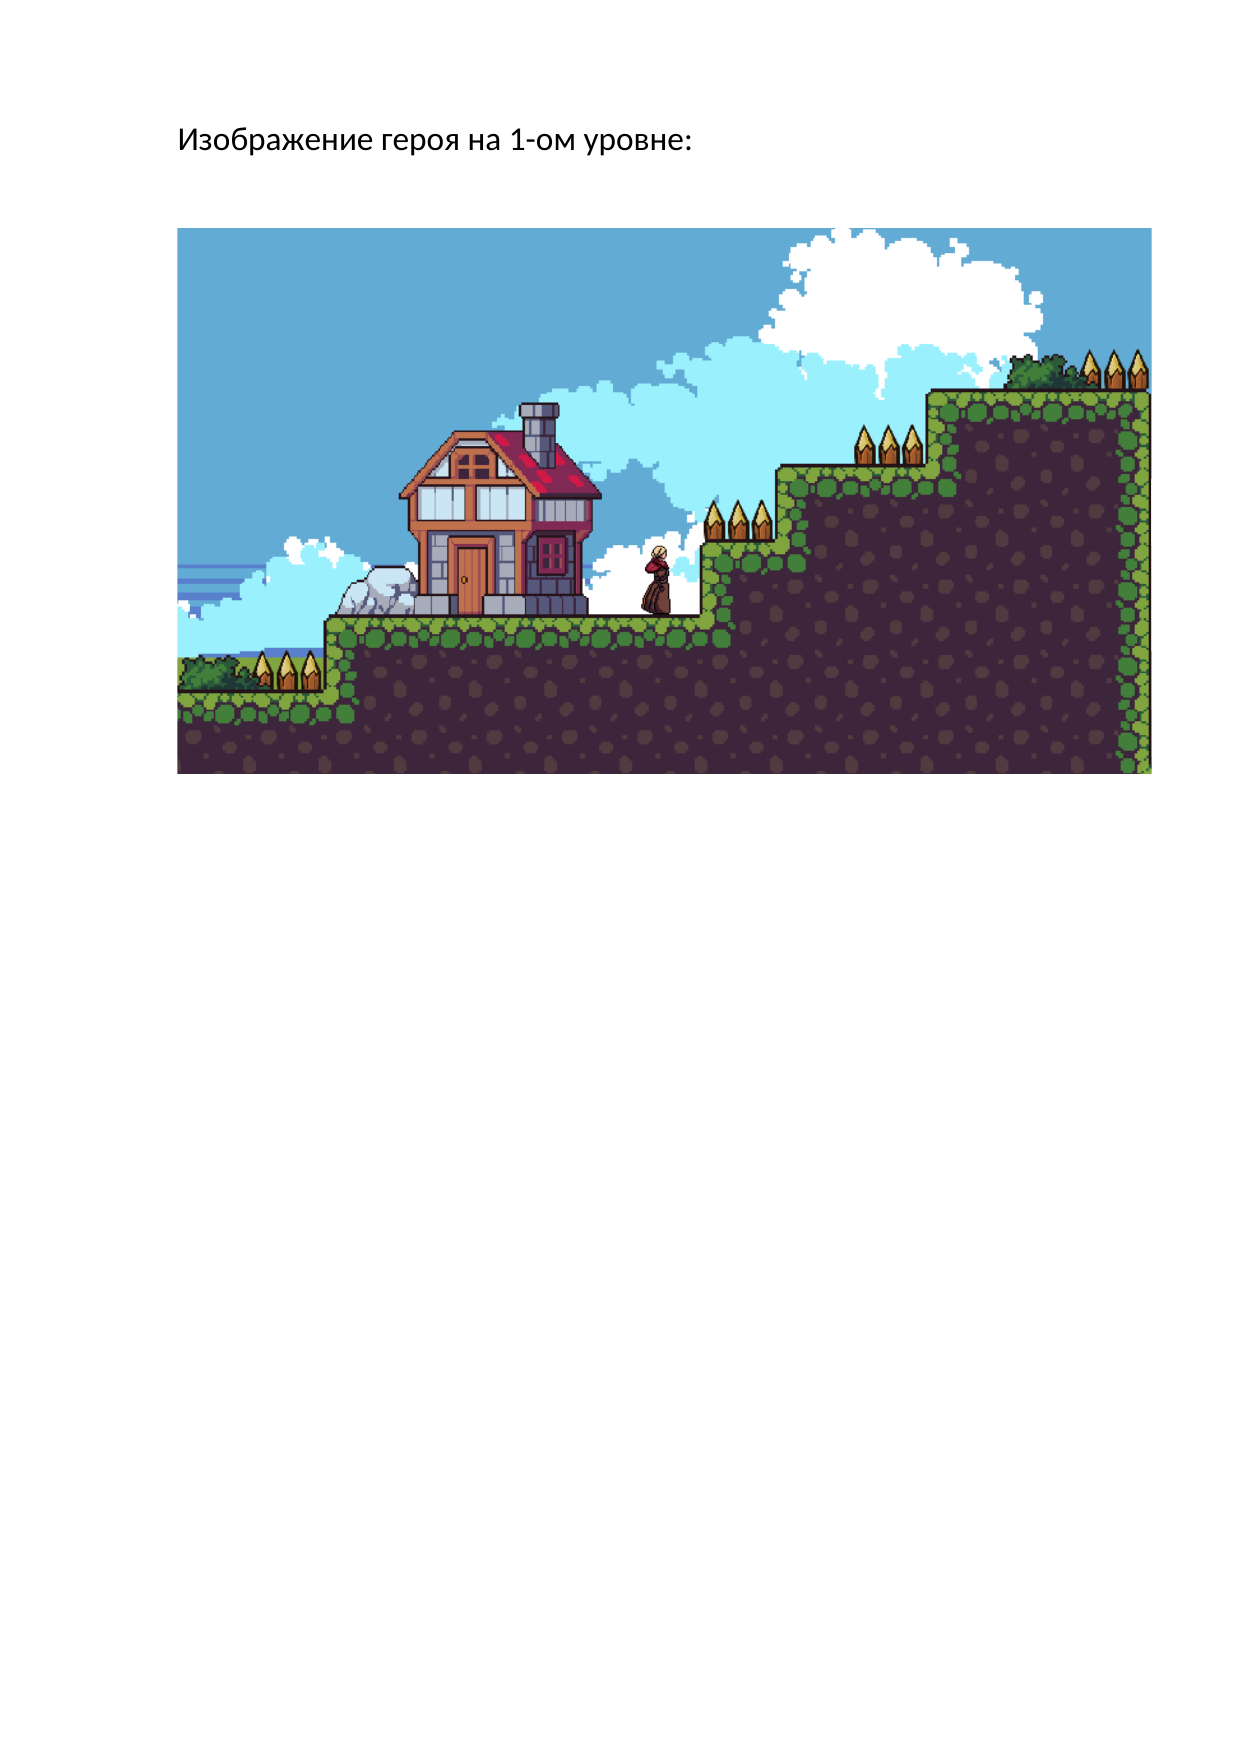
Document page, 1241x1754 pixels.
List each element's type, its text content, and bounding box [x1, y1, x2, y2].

picture [177, 228, 1152, 774]
text Изображение героя на 1-ом уровне: [177, 118, 1152, 159]
